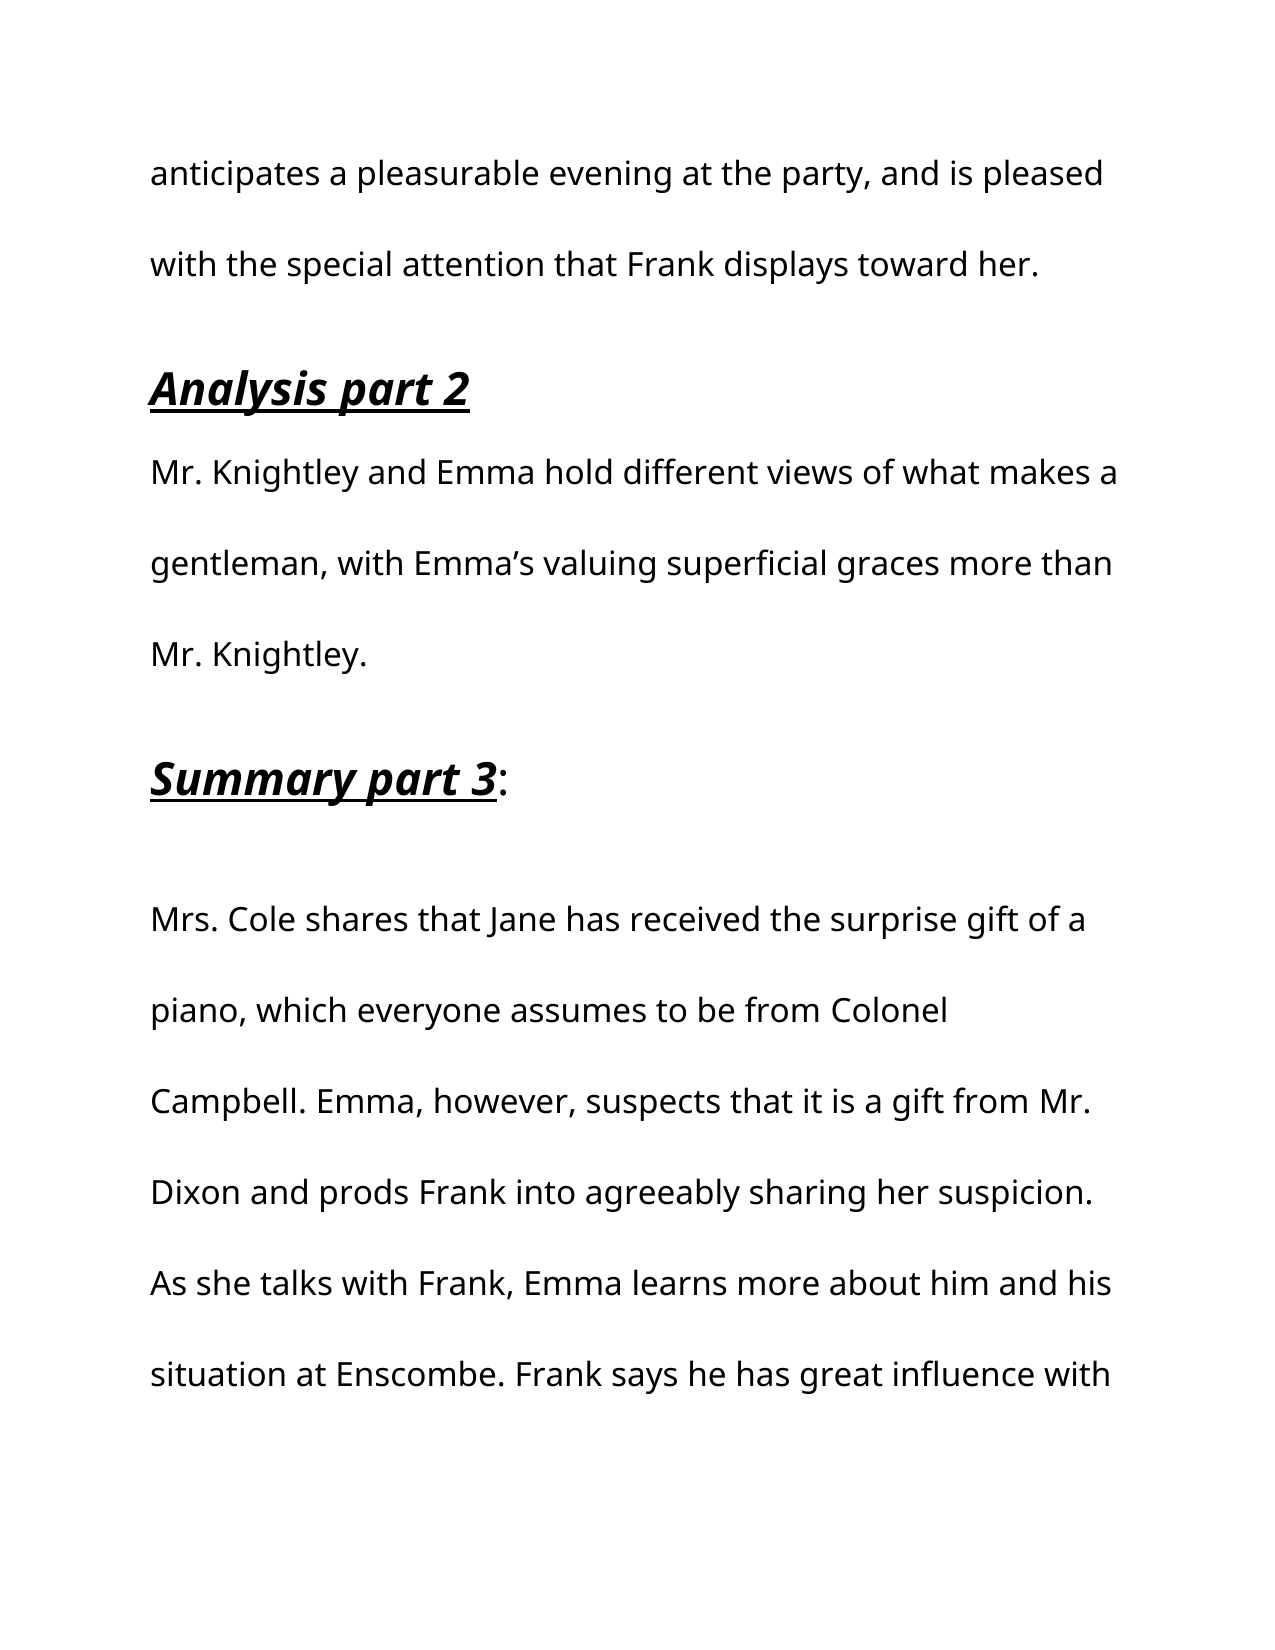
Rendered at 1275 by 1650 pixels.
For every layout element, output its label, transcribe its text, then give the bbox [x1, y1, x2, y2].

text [150, 150, 1125, 286]
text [150, 896, 1125, 1396]
text Summary part 3: [150, 746, 1125, 809]
text Analysis part 2 [150, 357, 1125, 419]
text Mr. Knightley and Emma hold different views of what makes a gentleman, with Emma’s valuing superficial graces more than Mr. Knightley. [150, 449, 1125, 676]
